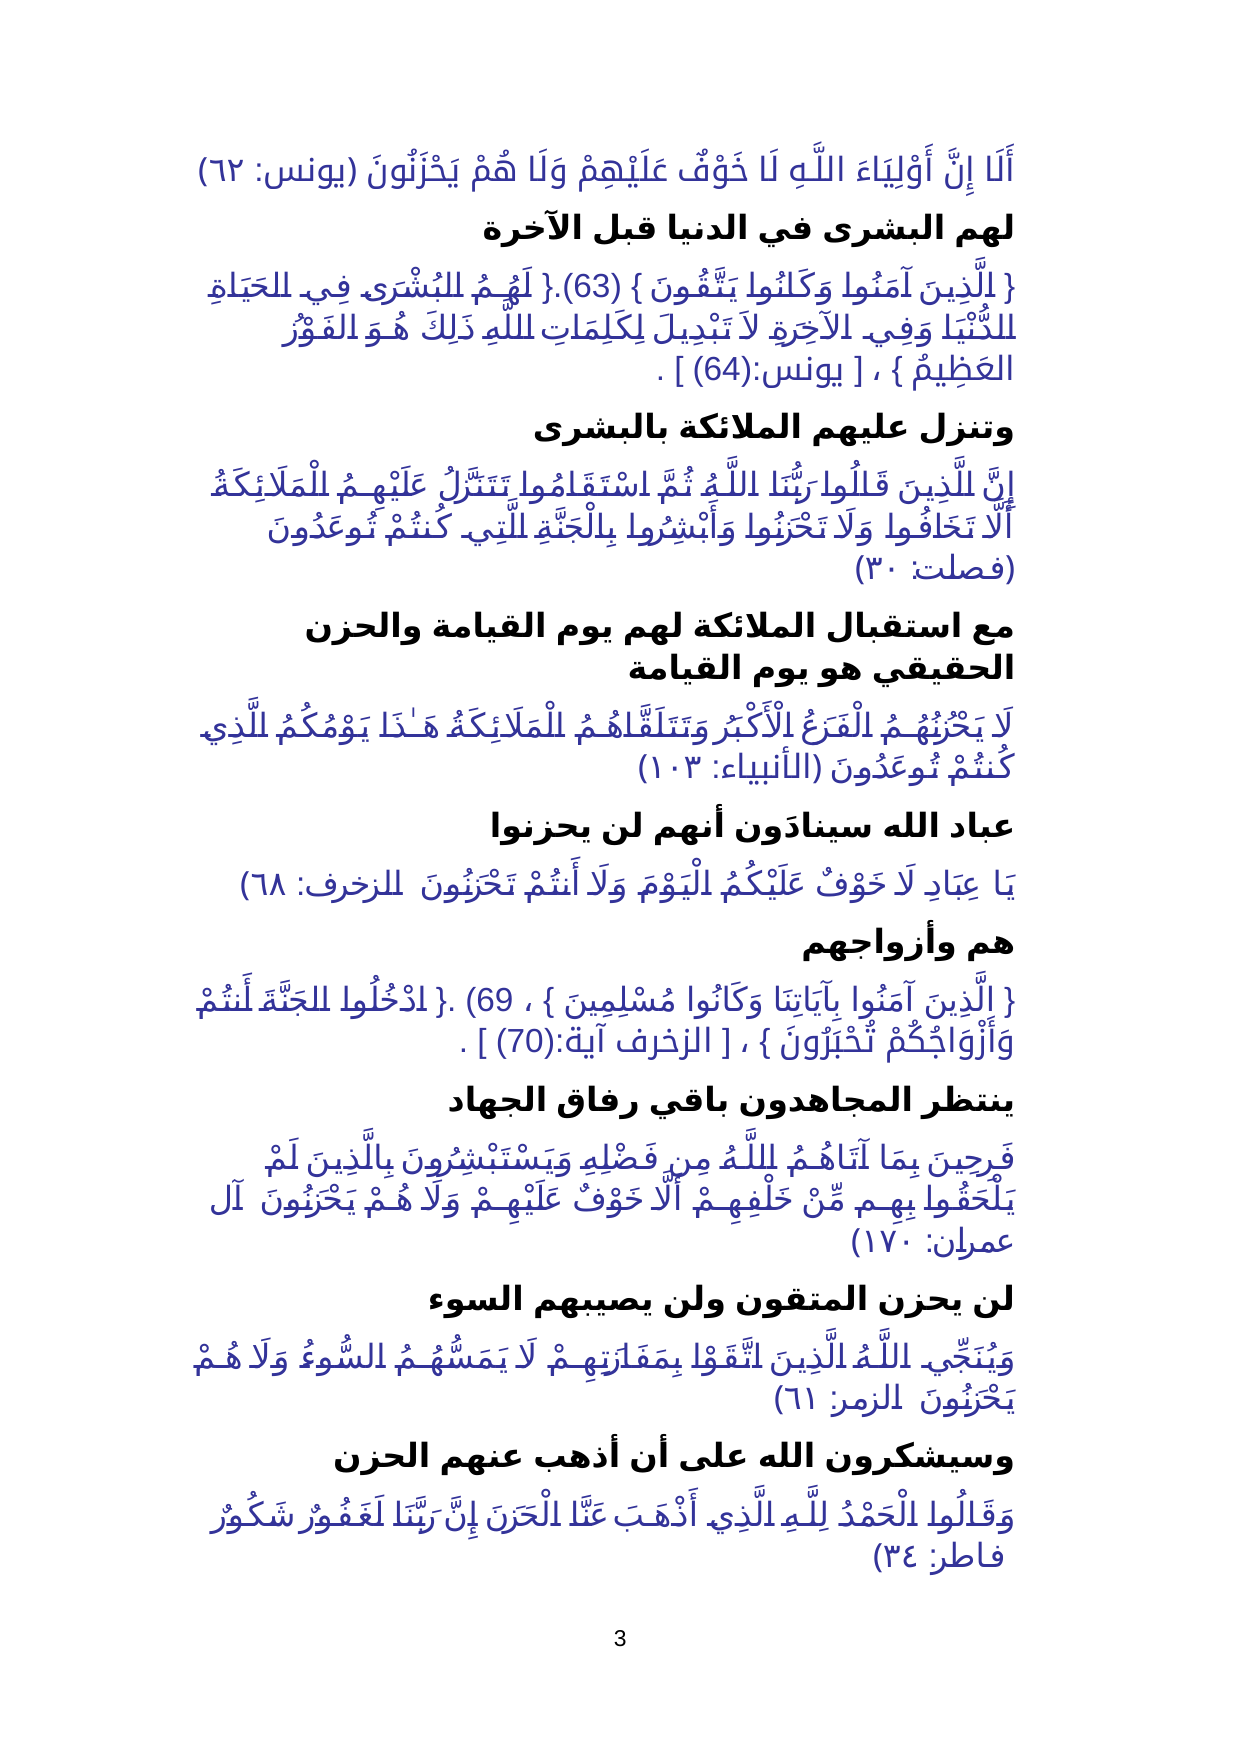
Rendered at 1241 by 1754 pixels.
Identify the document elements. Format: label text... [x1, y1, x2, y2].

text عباد الله سينادَون أنهم لن يحزنوا [187, 806, 1015, 844]
text وسيشكرون الله على أن أذهب عنهم الحزن [187, 1436, 1015, 1475]
text لهم البشرى في الدنيا قبل الآخرة [187, 208, 1015, 247]
text فَرِحِينَ بِمَا آتَاهُمُ اللَّـهُ مِن فَضْلِهِ وَيَسْتَبْشِرُونَ بِالَّذِينَ لَمْ يَلْحَقُوا بِهِم مِّنْ خَلْفِهِمْ أَلَّا خَوْفٌ عَلَيْهِمْ وَلَا هُمْ يَحْزَنُونَ ﴿آل عمران: ١٧٠﴾ [187, 1138, 1015, 1259]
text إِنَّ الَّذِينَ قَالُوا رَبُّنَا اللَّـهُ ثُمَّ اسْتَقَامُوا تَتَنَزَّلُ عَلَيْهِمُ الْمَلَائِكَةُ أَلَّا تَخَافُوا وَلَا تَحْزَنُوا وَأَبْشِرُوا بِالْجَنَّةِ الَّتِي كُنتُمْ تُوعَدُونَ ﴿فصلت: ٣٠﴾ [187, 465, 1015, 587]
text لن يحزن المتقون ولن يصيبهم السوء [187, 1279, 1015, 1317]
text { الَّذِينَ آمَنُوا وَكَانُوا يَتَّقُونَ } (63).{ لَهُمُ البُشْرَى فِي الحَيَاةِ الدُّنْيَا وَفِي الآخِرَةِ لاَ تَبْدِيلَ لِكَلِمَاتِ اللَّهِ ذَلِكَ هُوَ الفَوْزُ العَظِيمُ } ، [ يونس:(64) ] . [187, 266, 1015, 388]
text { الَّذِينَ آمَنُوا بِآيَاتِنَا وَكَانُوا مُسْلِمِينَ } ، 69) .{ ادْخُلُوا الجَنَّةَ أَنتُمْ وَأَزْوَاجُكُمْ تُحْبَرُونَ } ، [ الزخرف آية:(70) ] . [187, 980, 1015, 1060]
text ينتظر المجاهدون باقي رفاق الجهاد [187, 1079, 1015, 1118]
text وتنزل عليهم الملائكة بالبشرى [187, 407, 1015, 446]
text لَا يَحْزُنُهُمُ الْفَزَعُ الْأَكْبَرُ وَتَتَلَقَّاهُمُ الْمَلَائِكَةُ هَـٰذَا يَوْمُكُمُ الَّذِي كُنتُمْ تُوعَدُونَ ﴿الأنبياء: ١٠٣﴾ [187, 706, 1015, 786]
text مع استقبال الملائكة لهم يوم القيامة والحزن الحقيقي هو يوم القيامة [187, 606, 1015, 686]
text وَقَالُوا الْحَمْدُ لِلَّـهِ الَّذِي أَذْهَبَ عَنَّا الْحَزَنَ إِنَّ رَبَّنَا لَغَفُورٌ شَكُورٌ ﴿فاطر: ٣٤﴾ [187, 1494, 1015, 1574]
text وَيُنَجِّي اللَّـهُ الَّذِينَ اتَّقَوْا بِمَفَازَتِهِمْ لَا يَمَسُّهُمُ السُّوءُ وَلَا هُمْ يَحْزَنُونَ ﴿الزمر: ٦١﴾ [187, 1337, 1015, 1417]
text أَلَا إِنَّ أَوْلِيَاءَ اللَّـهِ لَا خَوْفٌ عَلَيْهِمْ وَلَا هُمْ يَحْزَنُونَ ﴿يونس: ٦٢﴾ [187, 150, 1015, 188]
text هم وأزواجهم [187, 922, 1015, 960]
text يَا عِبَادِ لَا خَوْفٌ عَلَيْكُمُ الْيَوْمَ وَلَا أَنتُمْ تَحْزَنُونَ ﴿الزخرف: ٦٨﴾ [187, 864, 1015, 902]
